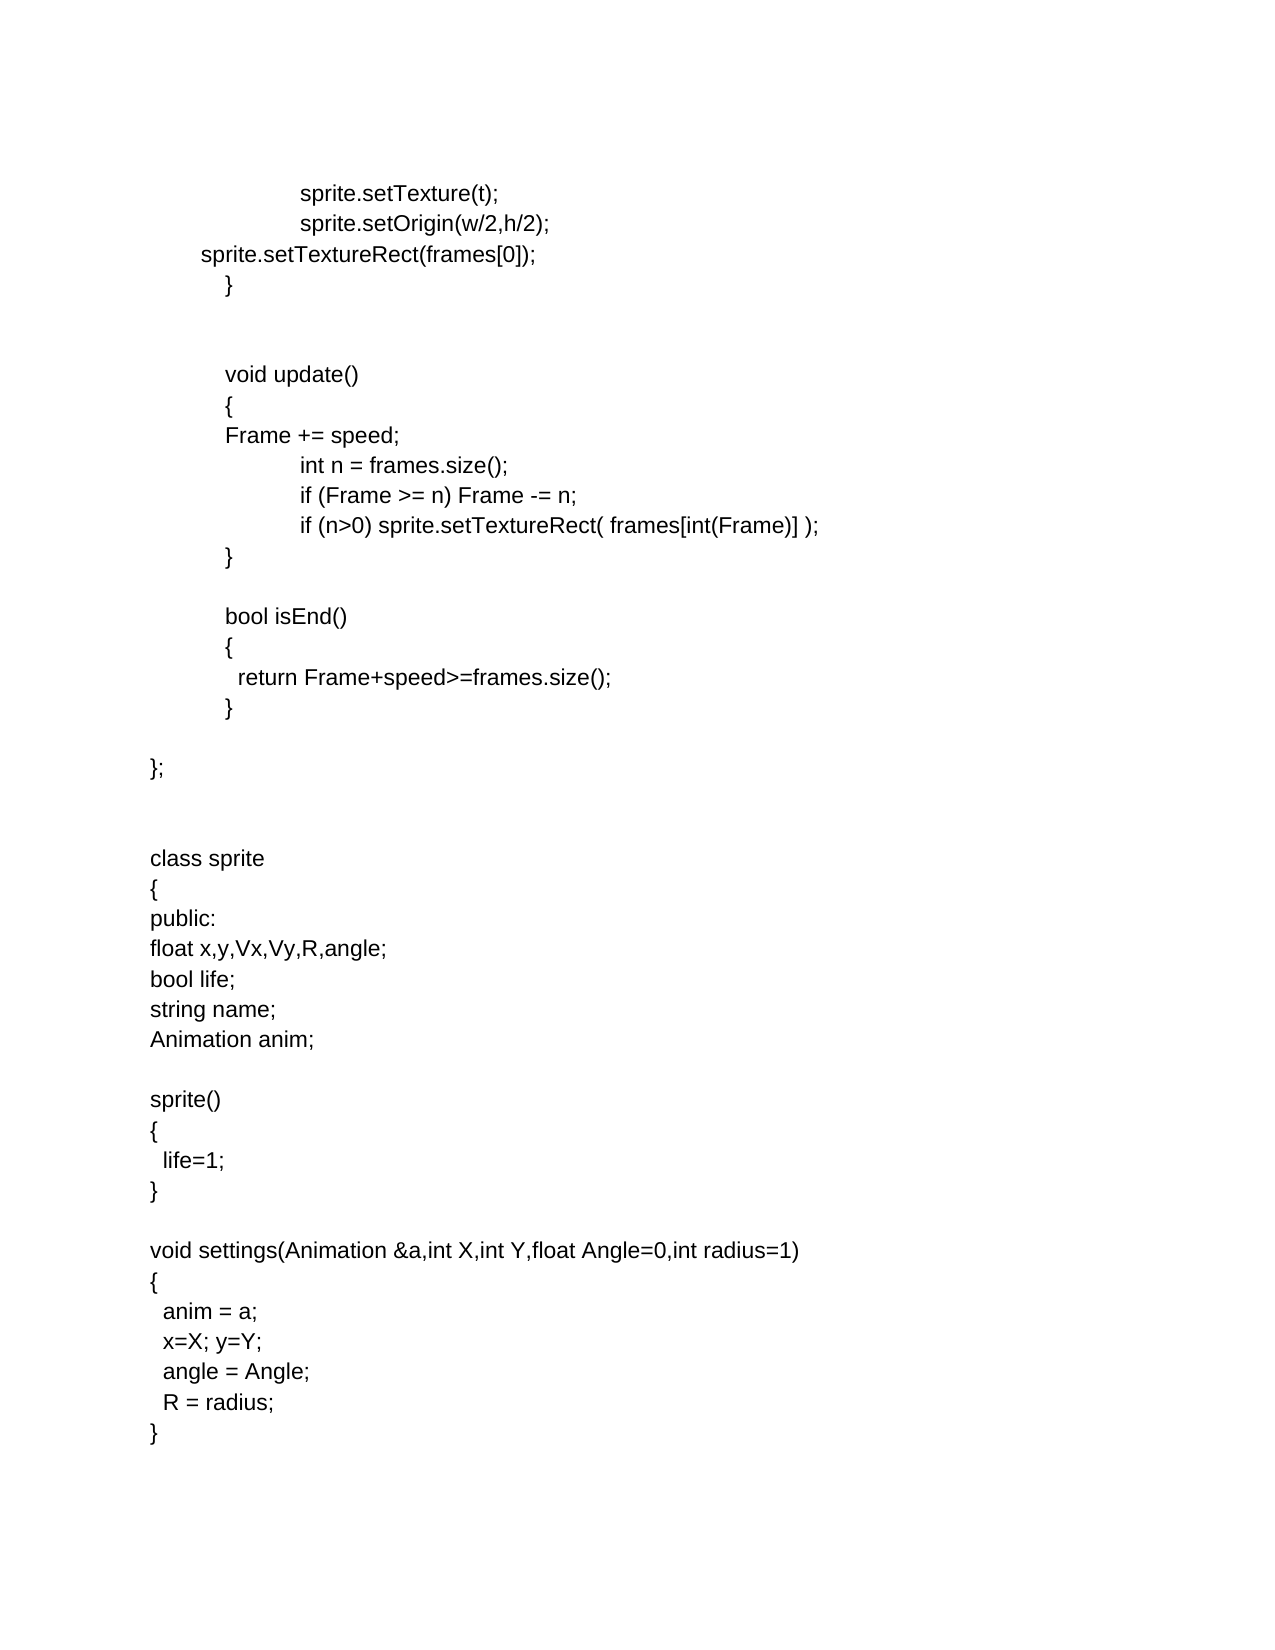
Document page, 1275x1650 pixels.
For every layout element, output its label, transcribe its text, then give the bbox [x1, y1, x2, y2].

text } [150, 694, 1125, 720]
text sprite.setOrigin(w/2,h/2); [150, 210, 1125, 237]
text } [150, 1177, 1125, 1203]
text life=1; [150, 1147, 1125, 1173]
text { [150, 392, 1125, 418]
text bool life; [150, 966, 1125, 992]
text void update() [150, 361, 1125, 388]
text int n = frames.size(); [150, 452, 1125, 478]
text void settings(Animation &a,int X,int Y,float Angle=0,int radius=1) [150, 1237, 1125, 1264]
text if (n>0) sprite.setTextureRect( frames[int(Frame)] ); [150, 512, 1125, 539]
text { [150, 875, 1125, 901]
text if (Frame >= n) Frame -= n; [150, 482, 1125, 509]
text sprite() [150, 1086, 1125, 1113]
text angle = Angle; [150, 1358, 1125, 1385]
text }; [150, 754, 1125, 781]
text } [150, 271, 1125, 297]
text { [150, 633, 1125, 660]
text sprite.setTexture(t); [150, 180, 1125, 207]
text float x,y,Vx,Vy,R,angle; [150, 935, 1125, 962]
text R = radius; [150, 1388, 1125, 1415]
text x=X; y=Y; [150, 1328, 1125, 1354]
text string name; [150, 996, 1125, 1022]
text { [150, 1117, 1125, 1143]
text return Frame+speed>=frames.size(); [150, 663, 1125, 690]
text Animation anim; [150, 1026, 1125, 1052]
text sprite.setTextureRect(frames[0]); [150, 241, 1125, 267]
text bool isEnd() [150, 603, 1125, 629]
text { [150, 1268, 1125, 1294]
text } [150, 1419, 1125, 1445]
text anim = a; [150, 1298, 1125, 1324]
text } [150, 543, 1125, 569]
text public: [150, 905, 1125, 932]
text class sprite [150, 845, 1125, 871]
text Frame += speed; [150, 422, 1125, 448]
